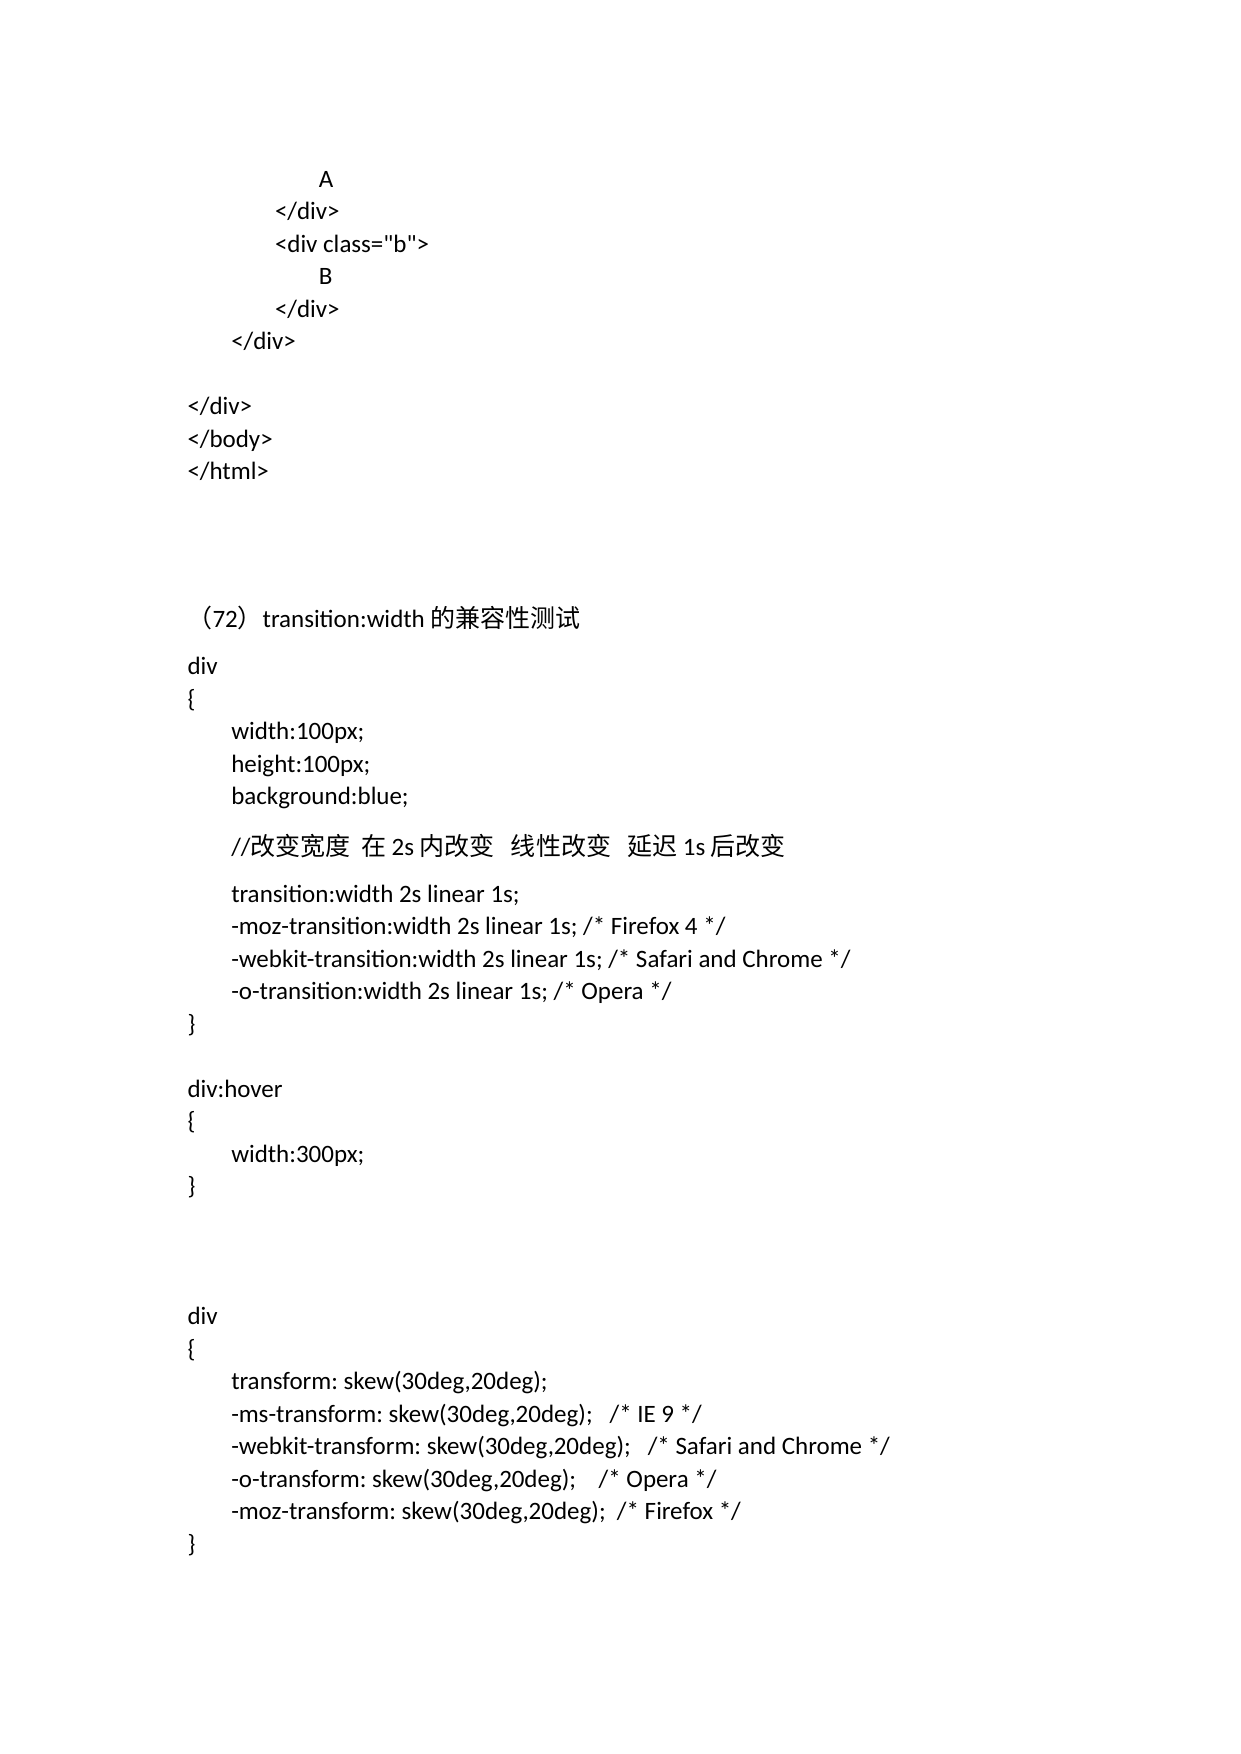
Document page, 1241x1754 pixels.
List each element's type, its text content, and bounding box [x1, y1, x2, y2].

text -webkit-transition:width 2s linear 1s; /* Safari and Chrome */ [187, 942, 1053, 974]
text } [187, 1169, 1053, 1202]
text width:300px; [187, 1137, 1053, 1169]
text </html> [187, 454, 1053, 487]
text -ms-transform: skew(30deg,20deg); /* IE 9 */ [187, 1397, 1053, 1429]
text } [187, 1527, 1053, 1559]
text （72）transition:width的兼容性测试 [187, 584, 1053, 649]
text B [187, 259, 1053, 292]
text { [187, 1332, 1053, 1364]
text } [187, 1007, 1053, 1039]
text div:hover [187, 1072, 1053, 1104]
text transition:width 2s linear 1s; [187, 877, 1053, 909]
text { [187, 682, 1053, 714]
text </div> [187, 194, 1053, 227]
text <div class="b"> [187, 227, 1053, 259]
text { [187, 1104, 1053, 1137]
text -moz-transition:width 2s linear 1s; /* Firefox 4 */ [187, 909, 1053, 942]
text </div> [187, 324, 1053, 357]
text width:100px; [187, 714, 1053, 747]
text </div> [187, 292, 1053, 324]
text div [187, 649, 1053, 682]
text -moz-transform: skew(30deg,20deg); /* Firefox */ [187, 1494, 1053, 1527]
text -o-transform: skew(30deg,20deg); /* Opera */ [187, 1462, 1053, 1494]
text </div> [187, 389, 1053, 422]
text </body> [187, 422, 1053, 454]
text div [187, 1299, 1053, 1332]
text -o-transition:width 2s linear 1s; /* Opera */ [187, 974, 1053, 1007]
text background:blue; [187, 779, 1053, 812]
text A [187, 162, 1053, 194]
text height:100px; [187, 747, 1053, 779]
text -webkit-transform: skew(30deg,20deg); /* Safari and Chrome */ [187, 1429, 1053, 1462]
text //改变宽度 在2s内改变 线性改变 延迟1s后改变 [187, 812, 1053, 877]
text transform: skew(30deg,20deg); [187, 1364, 1053, 1397]
